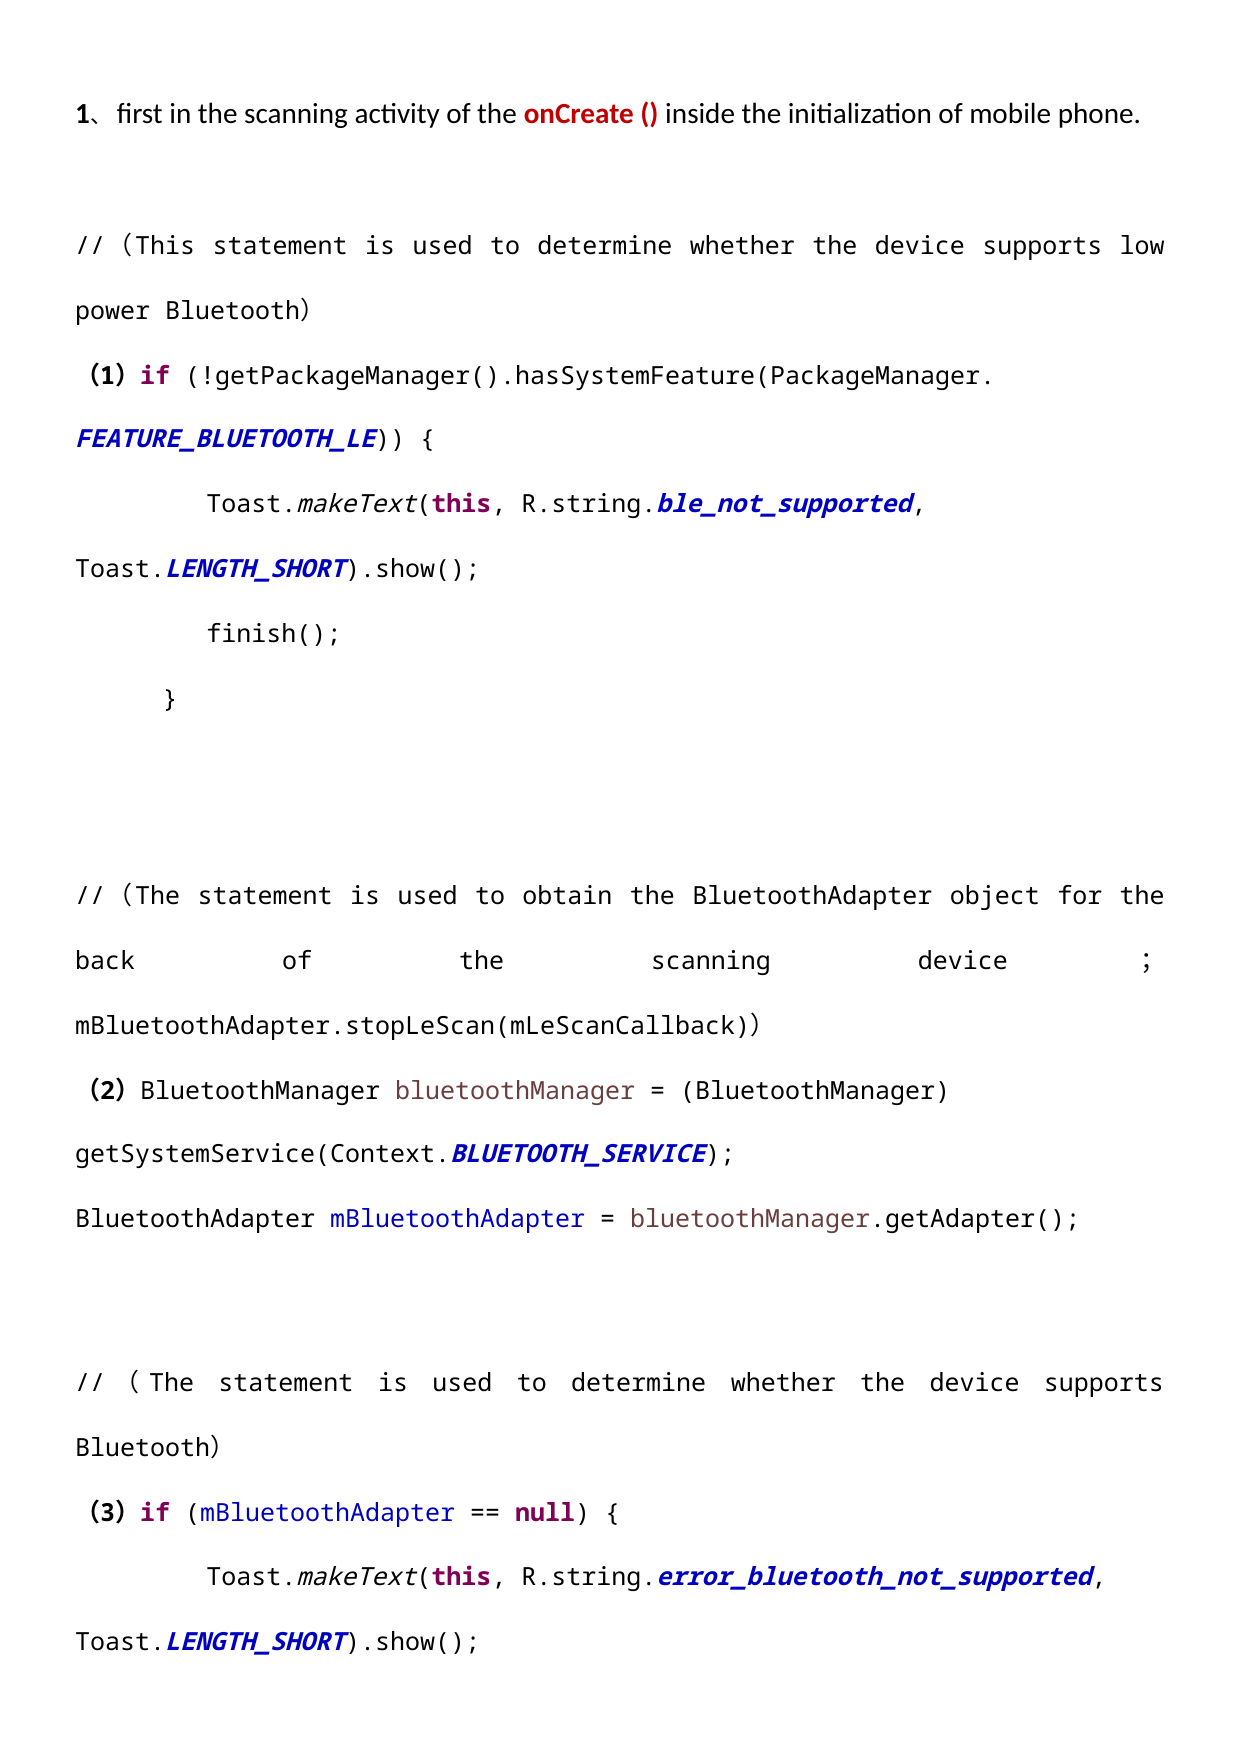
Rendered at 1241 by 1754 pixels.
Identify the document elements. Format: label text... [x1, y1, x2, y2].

text Toast.makeText(this, R.string.error_bluetooth_not_supported, Toast.LENGTH_SHORT).show(); [75, 1543, 1165, 1673]
text //（The statement is used to obtain the BluetoothAdapter object for the back of the scanning device；mBluetoothAdapter.stopLeScan(mLeScanCallback)） [75, 861, 1165, 1056]
text 1、 first in the scanning activity of the onCreate () inside the initialization of mobile phone. [75, 81, 1165, 146]
text Toast.makeText(this, R.string.ble_not_supported, Toast.LENGTH_SHORT).show(); [75, 471, 1165, 601]
text （1）if (!getPackageManager().hasSystemFeature(PackageManager. [75, 341, 1165, 406]
text （2）BluetoothManager bluetoothManager = (BluetoothManager) getSystemService(Context.BLUETOOTH_SERVICE); [75, 1056, 1165, 1186]
text BluetoothAdapter mBluetoothAdapter = bluetoothManager.getAdapter(); [75, 1186, 1165, 1251]
text finish(); [75, 601, 1165, 666]
text } [75, 666, 1165, 731]
text （3）if (mBluetoothAdapter == null) { [75, 1478, 1165, 1543]
text //（The statement is used to determine whether the device supports Bluetooth） [75, 1348, 1165, 1478]
text FEATURE_BLUETOOTH_LE)) { [75, 406, 1165, 471]
text //（This statement is used to determine whether the device supports low power Bluetooth） [75, 211, 1165, 341]
